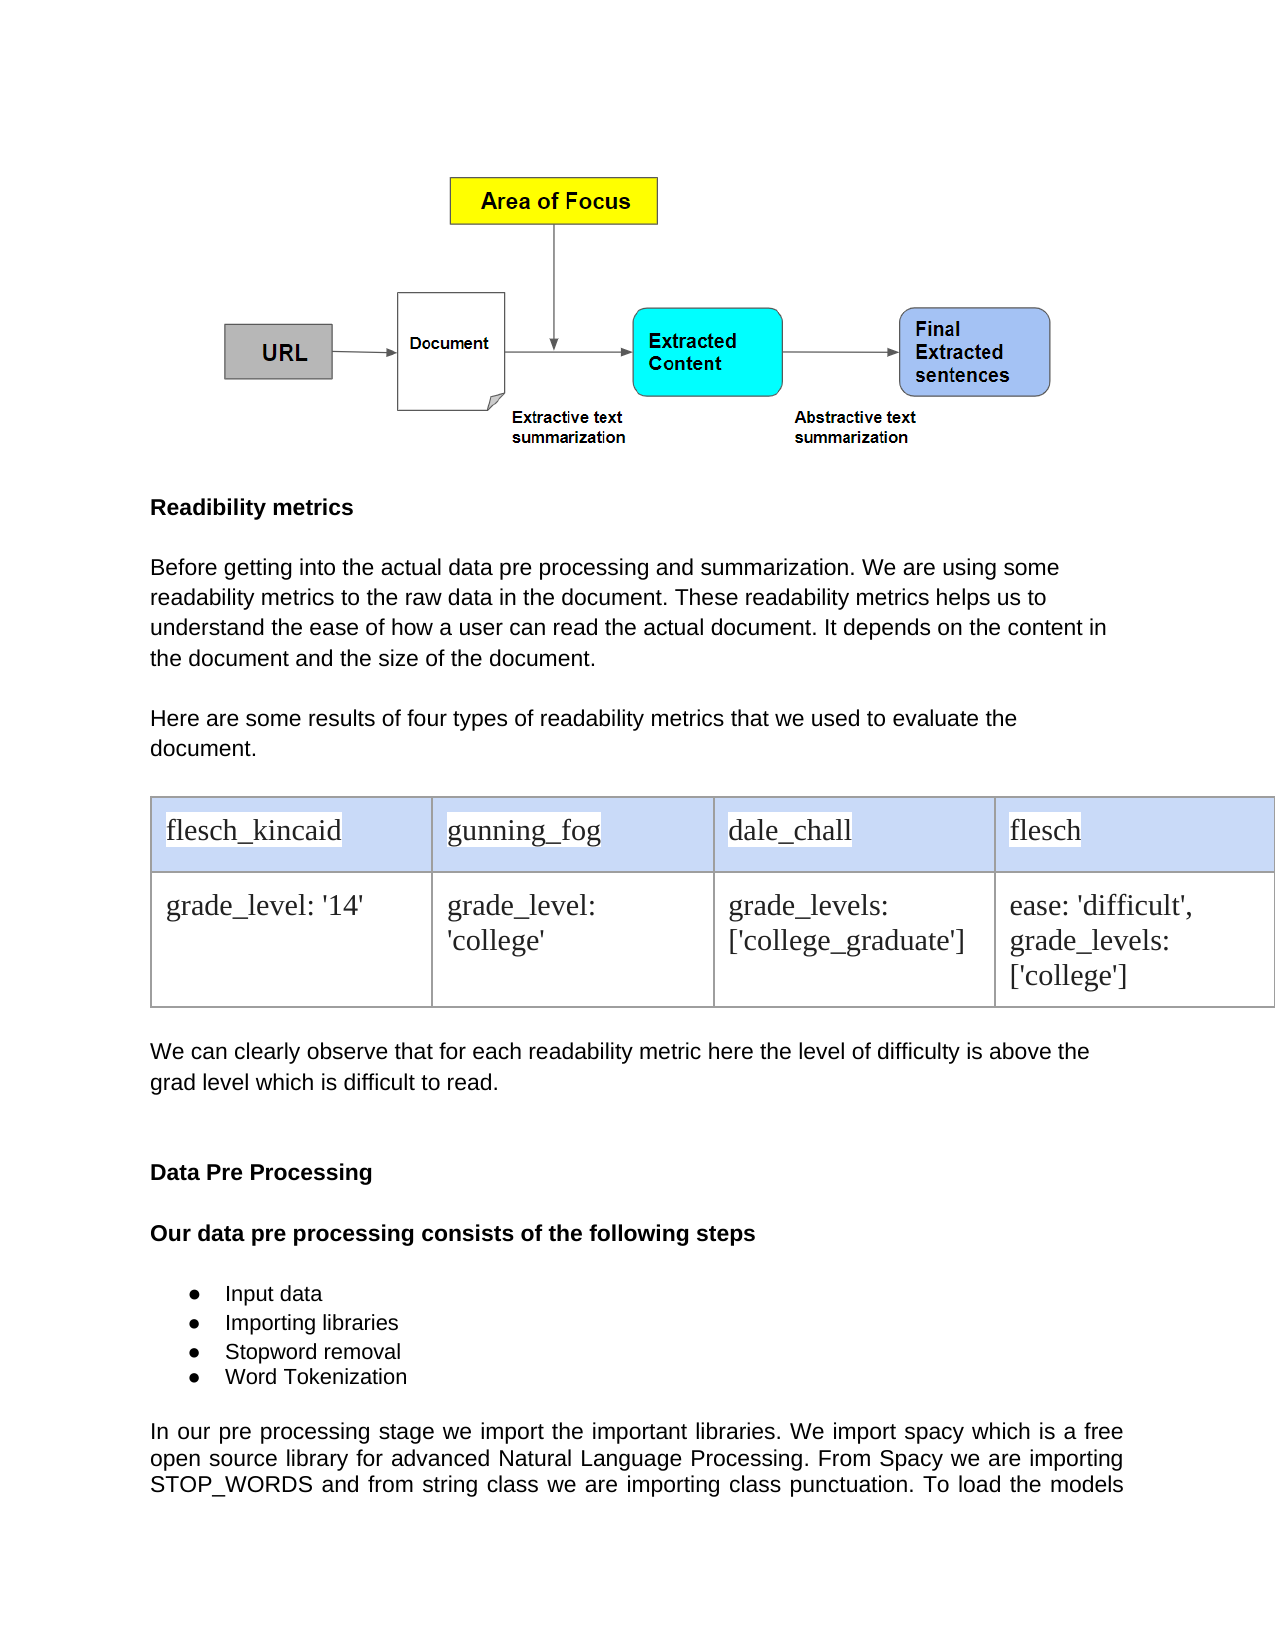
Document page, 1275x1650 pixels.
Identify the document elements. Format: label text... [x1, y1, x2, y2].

list Word Tokenization [187, 1364, 1125, 1389]
text Readibility metrics [150, 493, 1125, 520]
text Our data pre processing consists of the following steps [150, 1219, 1125, 1246]
table_cell ease: 'difficult', grade_levels: ['college'] [996, 873, 1274, 1006]
picture [150, 150, 1125, 490]
table_header flesch_kincaid [152, 798, 431, 871]
text Before getting into the actual data pre processing and summarization. We are using some readability metrics to the raw data in the document. These readability metrics helps us to understand the ease of how a user can read the actual document. It depends on the content in the document and the size of the document. [150, 554, 1125, 671]
text Data Pre Processing [150, 1159, 1125, 1185]
text We can clearly observe that for each readability metric here the level of difficulty is above the grad level which is difficult to read. [150, 1038, 1125, 1095]
table_header flesch [996, 798, 1274, 871]
list Importing libraries [187, 1310, 1125, 1335]
list Stopword removal [187, 1339, 1125, 1364]
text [150, 1418, 1125, 1497]
list Input data [187, 1280, 1125, 1306]
text Here are some results of four types of readability metrics that we used to evaluate the document. [150, 705, 1125, 761]
table_header dale_chall [715, 798, 994, 871]
table_cell grade_level: 'college' [433, 873, 713, 1006]
table_header gunning_fog [433, 798, 713, 871]
table_cell grade_levels: ['college_graduate'] [715, 873, 994, 1006]
table_cell grade_level: '14' [152, 873, 431, 1006]
